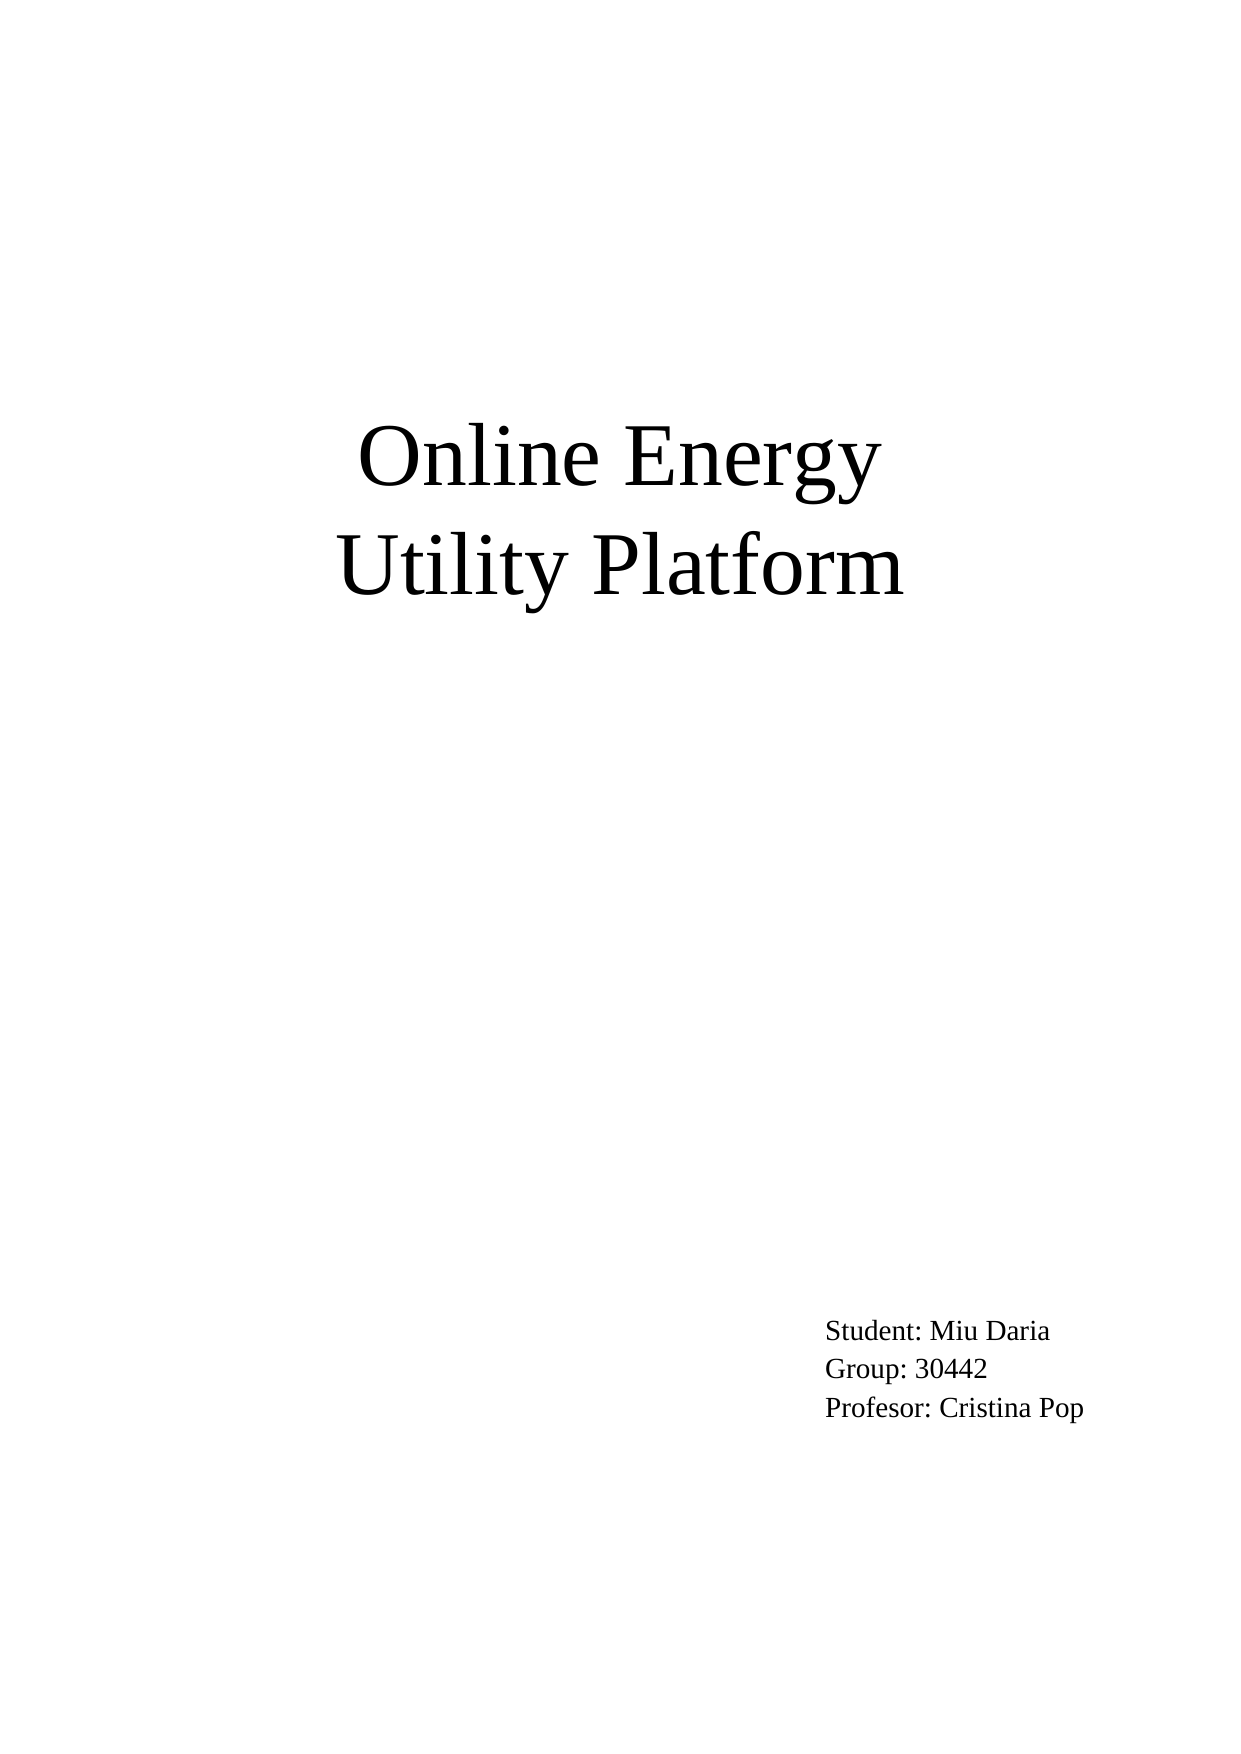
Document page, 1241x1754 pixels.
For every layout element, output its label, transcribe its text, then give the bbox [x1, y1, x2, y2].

text Group: 30442 [825, 1352, 1090, 1385]
text Student: Miu Daria [825, 1313, 1090, 1347]
text Profesor: Cristina Pop [825, 1390, 1090, 1424]
title Utility Platform [150, 511, 1090, 614]
title Online Energy [150, 402, 1090, 505]
